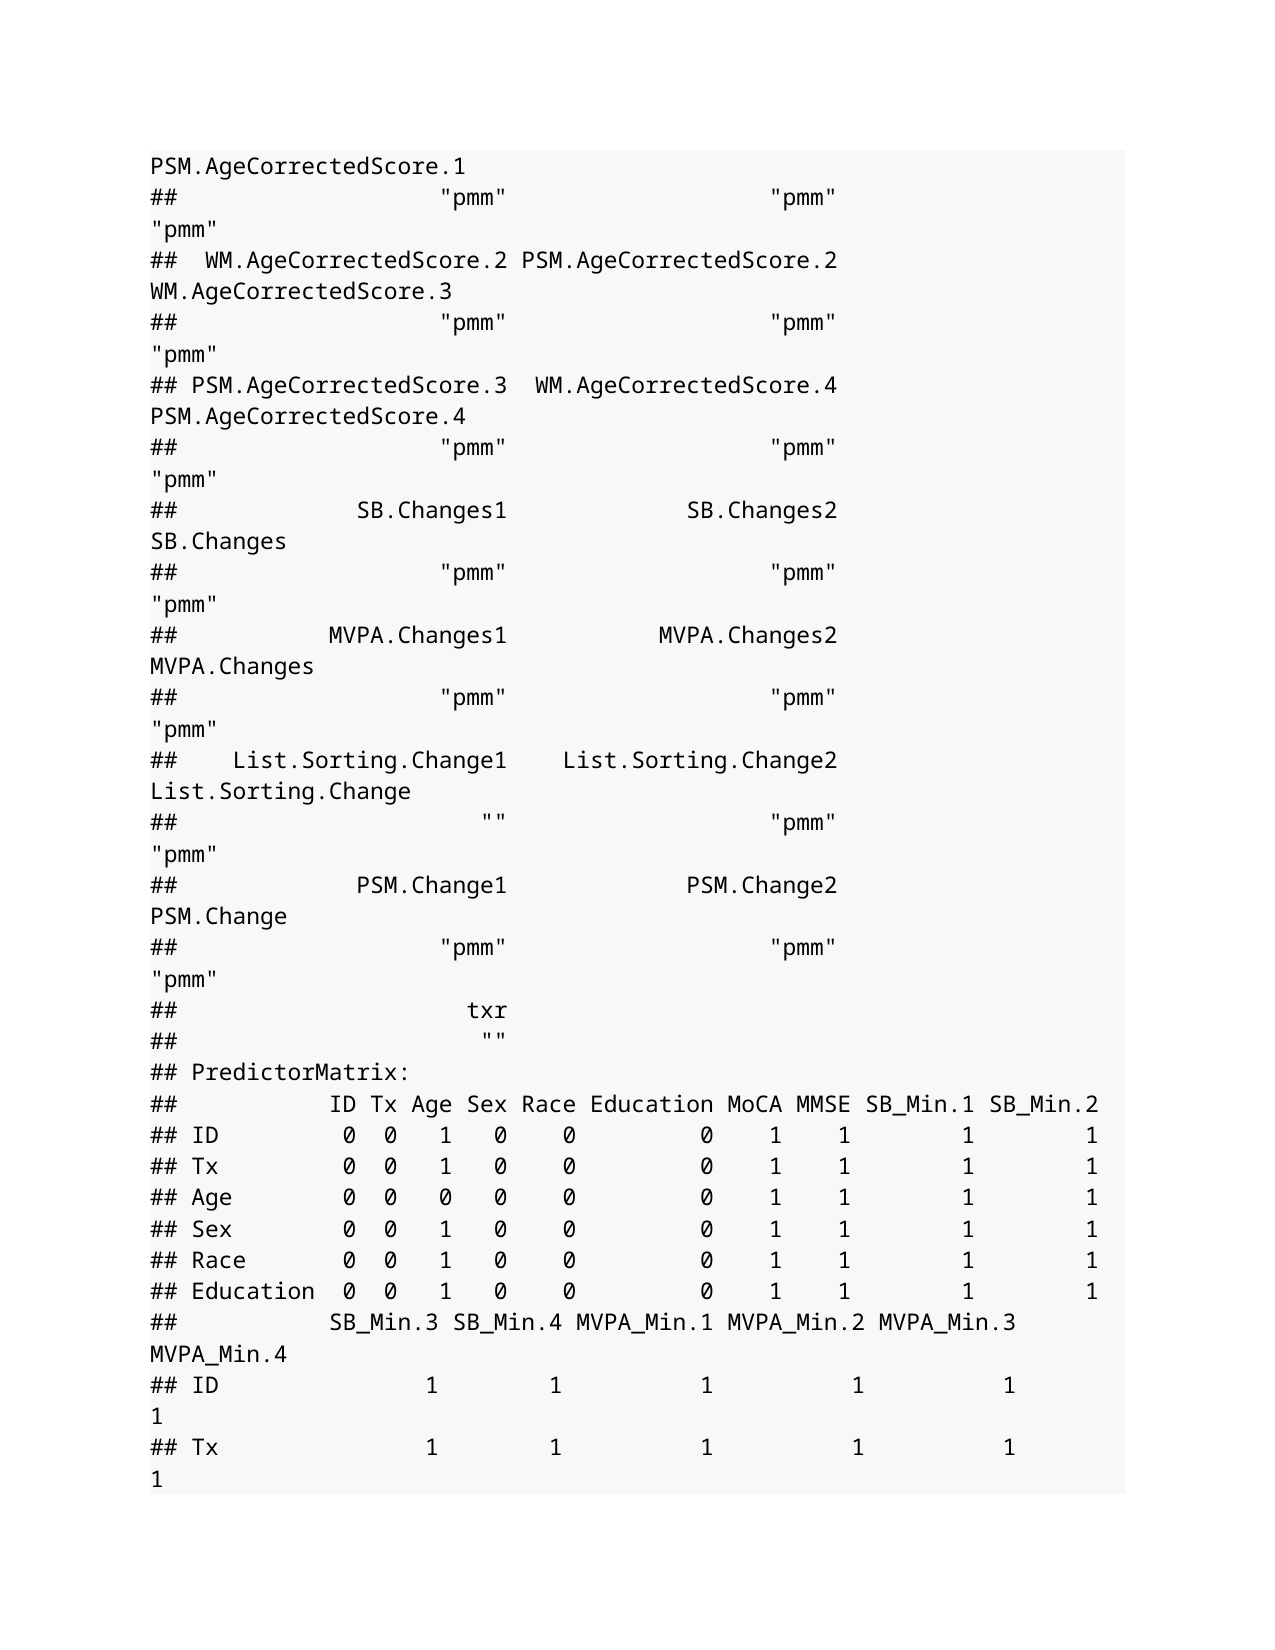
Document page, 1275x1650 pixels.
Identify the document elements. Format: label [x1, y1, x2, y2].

text [150, 150, 1125, 1494]
